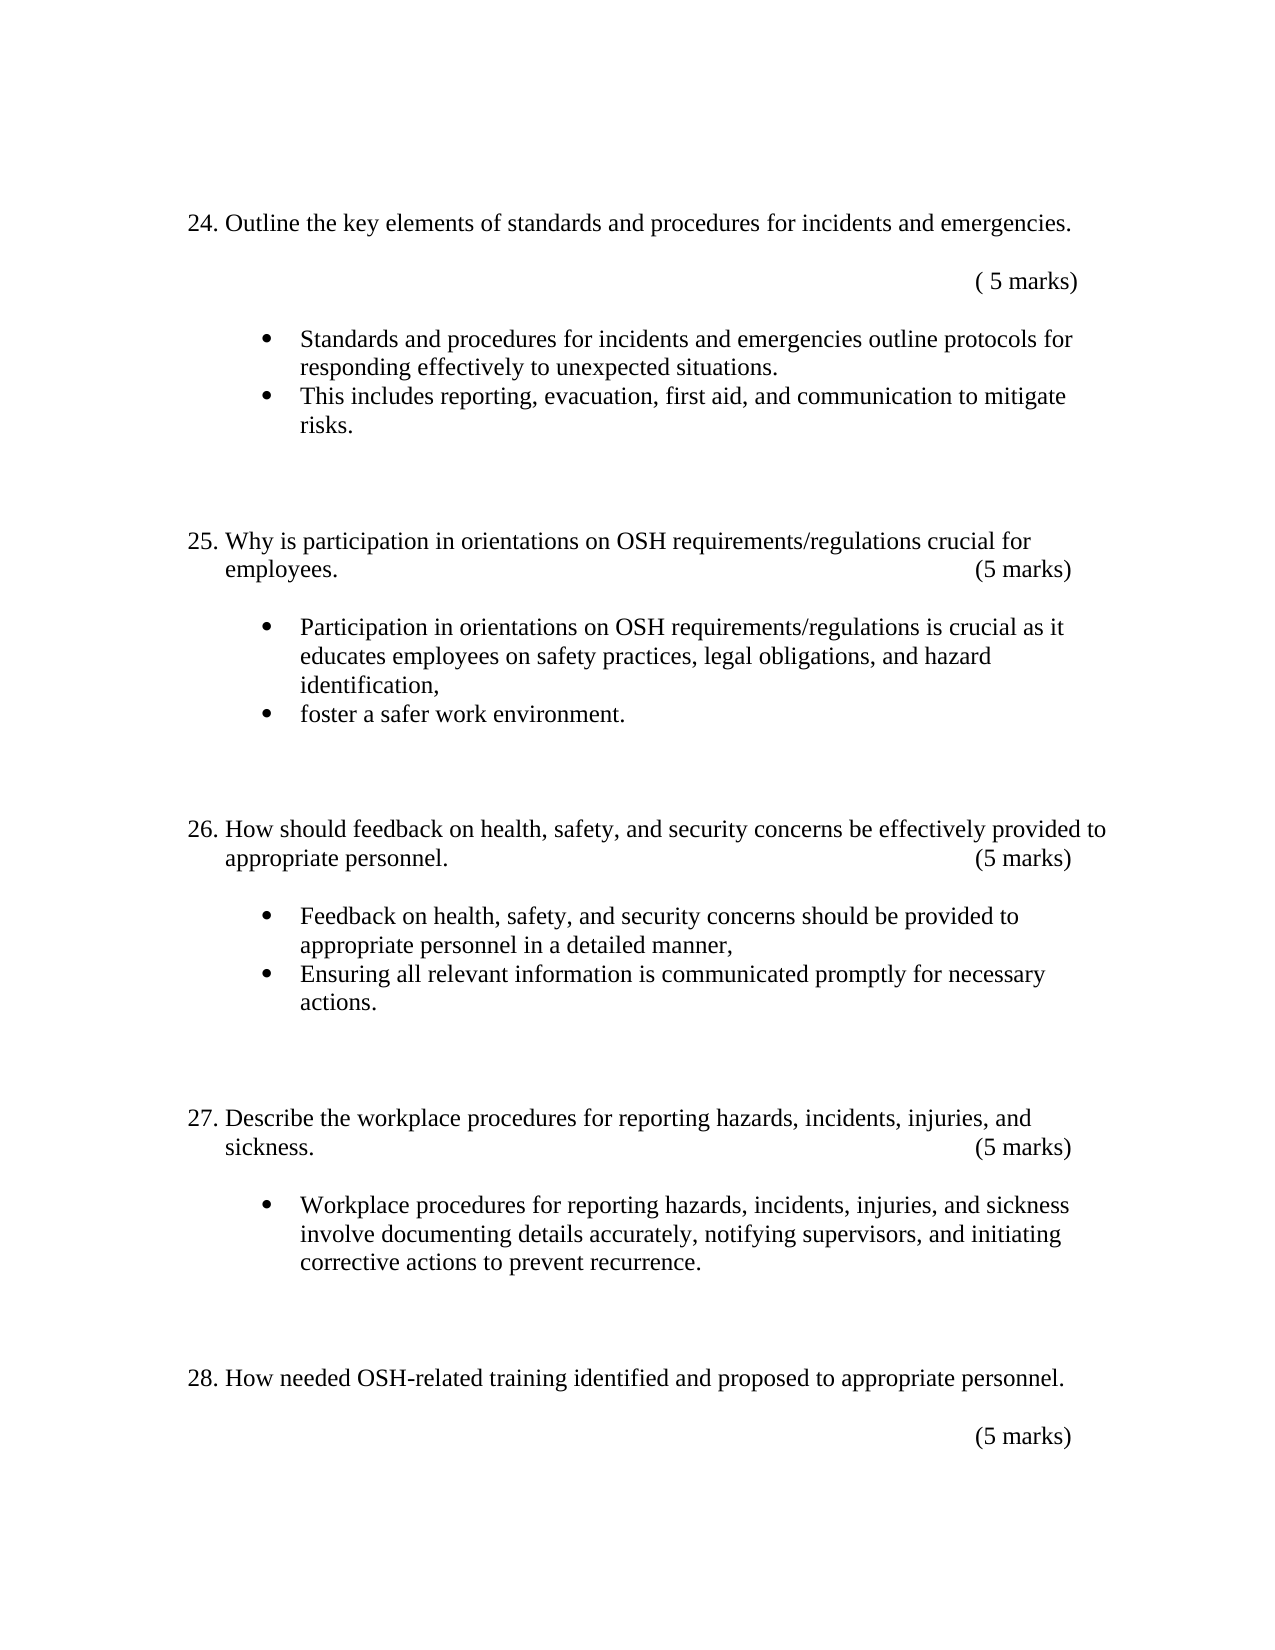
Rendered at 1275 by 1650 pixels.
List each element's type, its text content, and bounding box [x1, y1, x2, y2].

list Describe the workplace procedures for reporting hazards, incidents, injuries, and sickness. (5 marks) [187, 1103, 1125, 1161]
list Why is participation in orientations on OSH requirements/regulations crucial for employees. (5 marks) [187, 526, 1125, 583]
list Feedback on health, safety, and security concerns should be provided to appropriate personnel in a detailed manner, [262, 901, 1125, 959]
list foster a safer work environment. [262, 699, 1125, 727]
list Outline the key elements of standards and procedures for incidents and emergencies. [187, 208, 1125, 237]
list Workplace procedures for reporting hazards, incidents, injuries, and sickness involve documenting details accurately, notifying supervisors, and initiating corrective actions to prevent recurrence. [262, 1190, 1125, 1276]
list Ensuring all relevant information is communicated promptly for necessary actions. [262, 959, 1125, 1016]
list How needed OSH-related training identified and proposed to appropriate personnel. [187, 1363, 1125, 1392]
list Participation in orientations on OSH requirements/regulations is crucial as it educates employees on safety practices, legal obligations, and hazard identification, [262, 612, 1125, 699]
text (5 marks) [900, 1421, 1125, 1450]
list Standards and procedures for incidents and emergencies outline protocols for responding effectively to unexpected situations. [262, 324, 1125, 381]
text ( 5 marks) [900, 266, 1125, 294]
list How should feedback on health, safety, and security concerns be effectively provided to appropriate personnel. (5 marks) [187, 814, 1125, 872]
list This includes reporting, evacuation, first aid, and communication to mitigate risks. [262, 381, 1125, 439]
